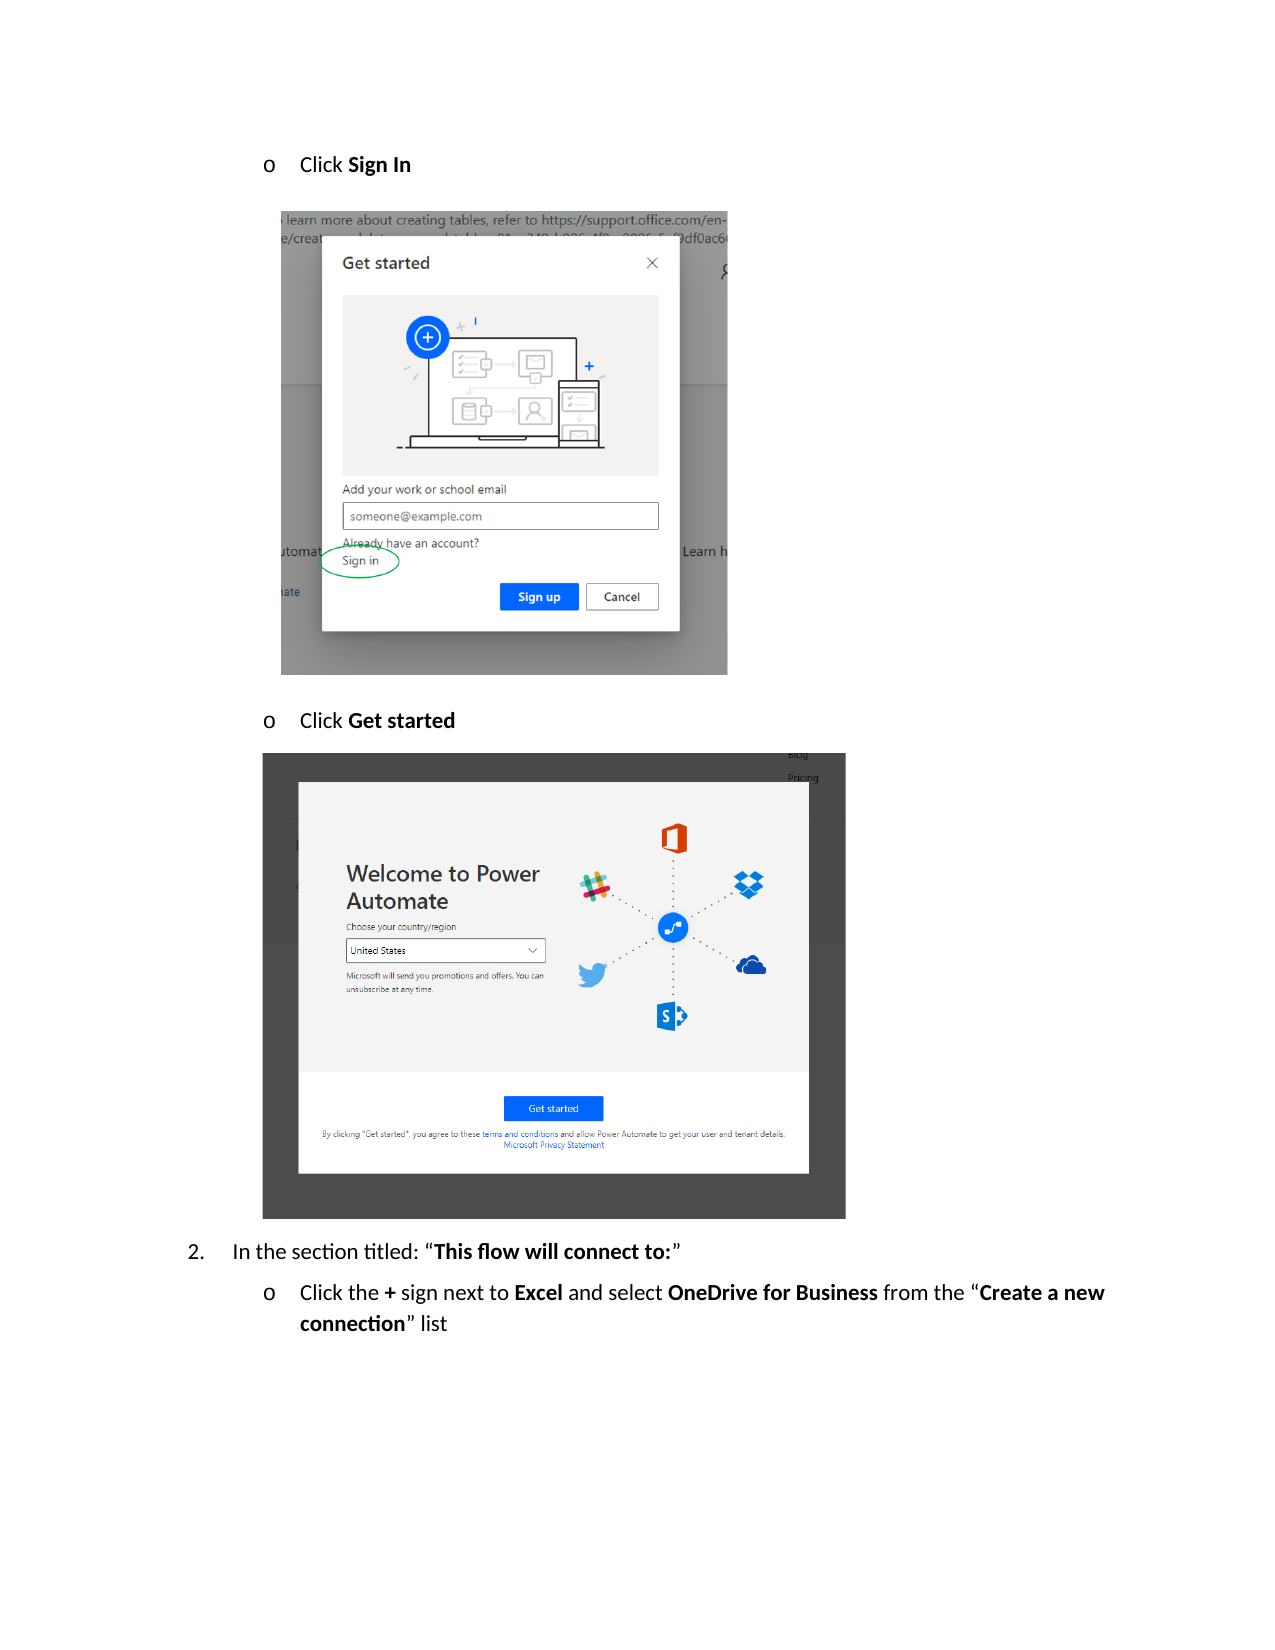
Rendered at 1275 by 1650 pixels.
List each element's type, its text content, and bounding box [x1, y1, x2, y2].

list Click Sign In [262, 150, 1125, 179]
list In the section titled: “This flow will connect to:” [187, 1237, 1125, 1265]
list Click Get started [262, 706, 1125, 735]
picture [262, 753, 846, 1219]
picture [262, 198, 744, 687]
list Click the + sign next to Excel and select OneDrive for Business from the “Create a new connection” list [262, 1278, 1125, 1337]
